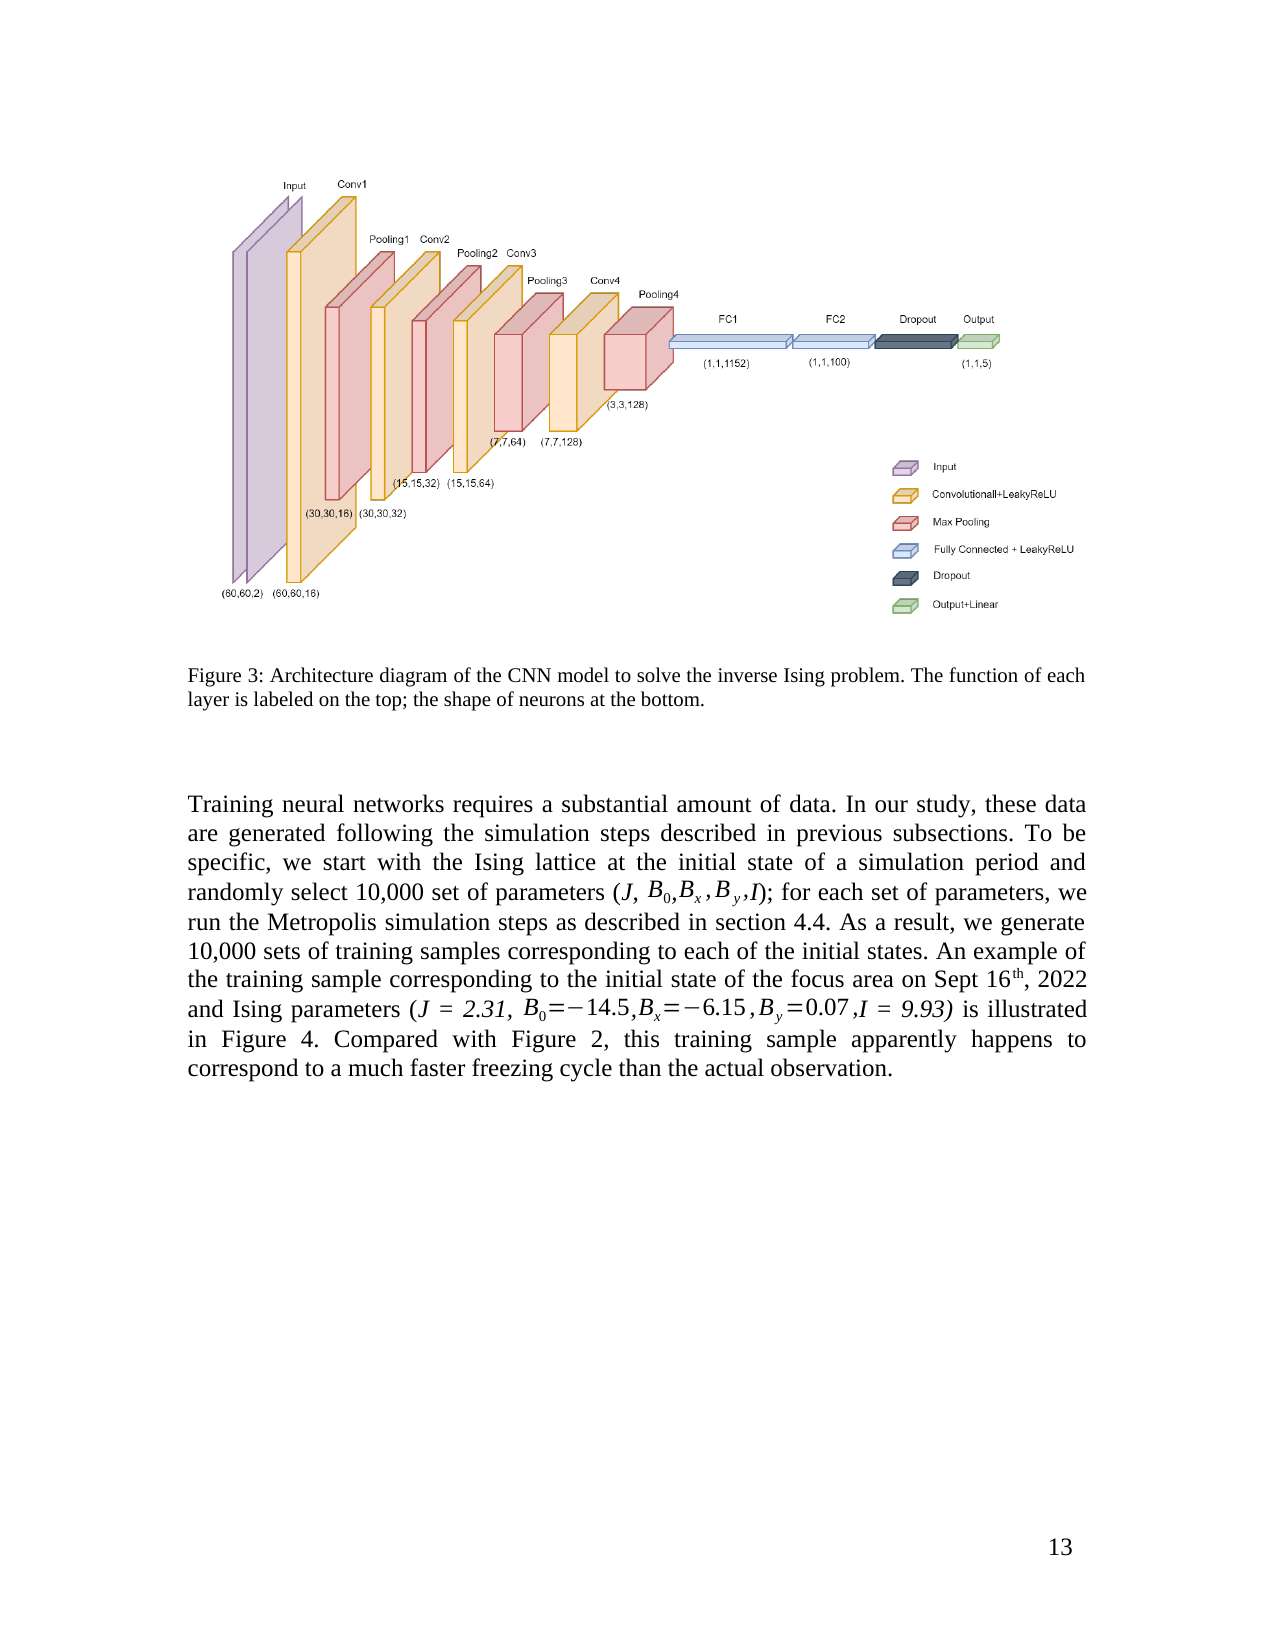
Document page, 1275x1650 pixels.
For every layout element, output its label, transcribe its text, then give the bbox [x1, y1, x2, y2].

picture [187, 150, 1093, 638]
text Figure 3: Architecture diagram of the CNN model to solve the inverse Ising problem. The function of each layer is labeled on the top; the shape of neurons at the bottom. [187, 662, 1087, 711]
text Training neural networks requires a substantial amount of data. In our study, these data are generated following the simulation steps described in previous subsections. To be specific, we start with the Ising lattice at the initial state of a simulation period and randomly select 10,000 set of parameters (J, ,I); for each set of parameters, we run the Metropolis simulation steps as described in section 4.4. As a result, we generate 10,000 sets of training samples corresponding to each of the initial states. An example of the training sample corresponding to the initial state of the focus area on Sept 16th, 2022 and Ising parameters (J = 2.31, ,I = 9.93) is illustrated in Figure 4. Compared with Figure 2, this training sample apparently happens to correspond to a much faster freezing cycle than the actual observation. [187, 789, 1087, 1082]
